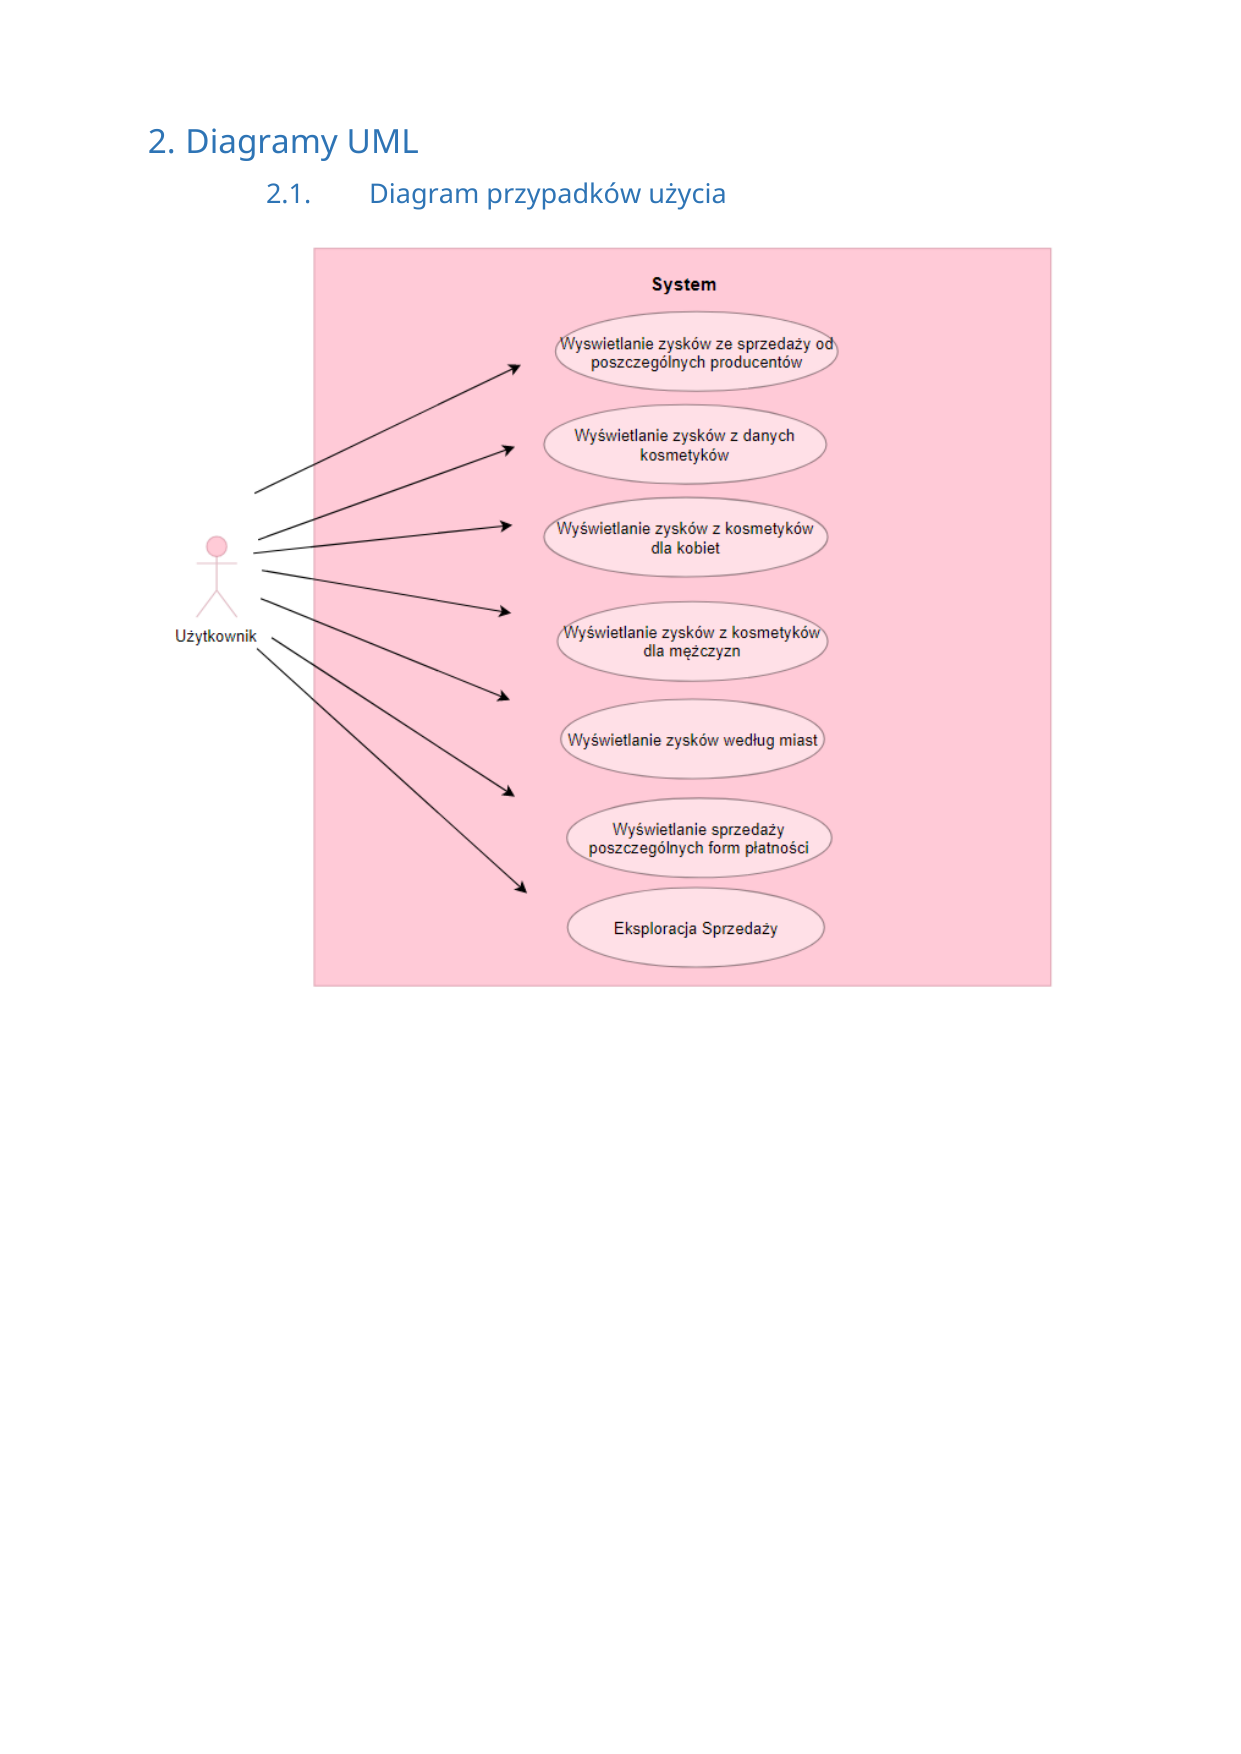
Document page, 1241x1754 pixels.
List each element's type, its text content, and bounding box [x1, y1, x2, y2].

subtitle Diagram przypadków użycia [266, 174, 1093, 211]
picture [147, 216, 1093, 1048]
subtitle Diagramy UML [148, 118, 1093, 163]
